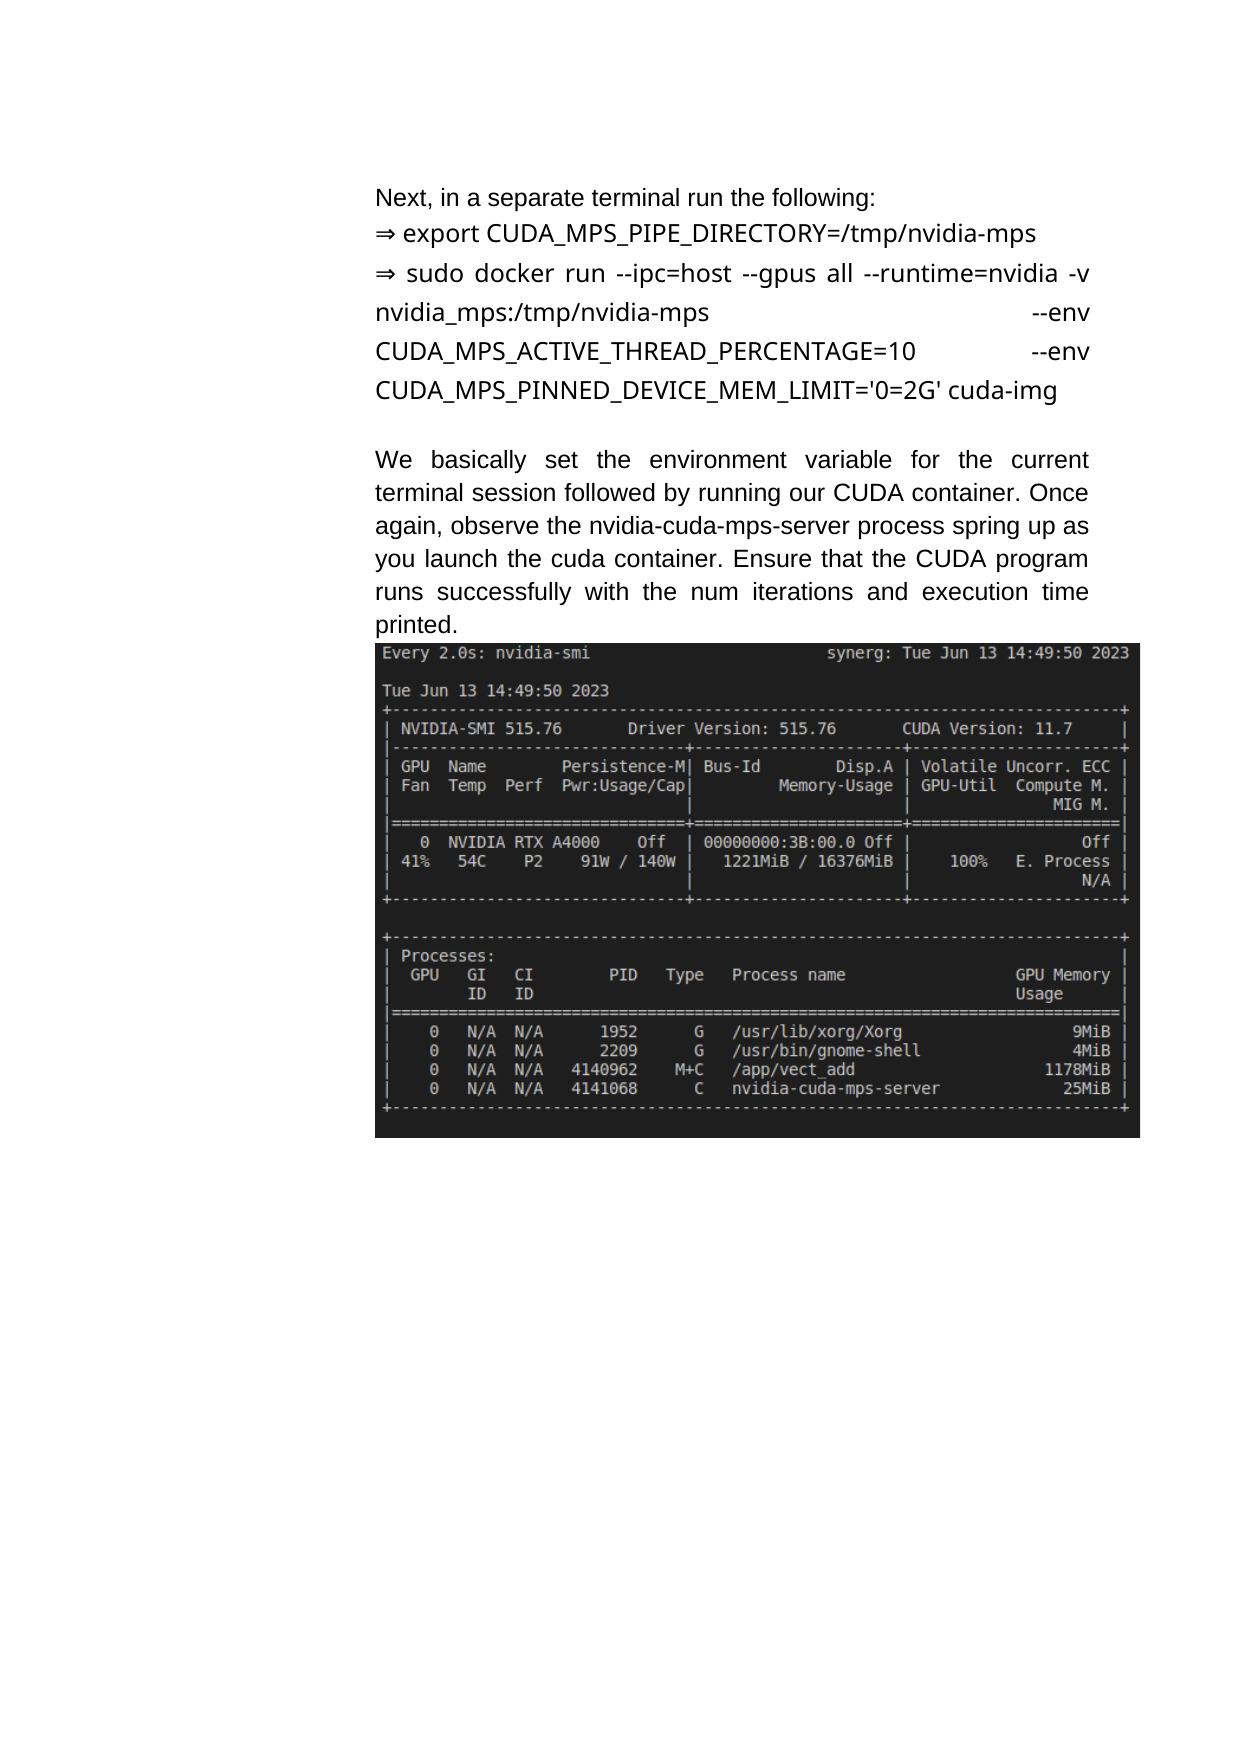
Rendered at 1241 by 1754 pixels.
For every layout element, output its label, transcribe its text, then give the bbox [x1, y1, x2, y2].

picture [375, 643, 1141, 1138]
text ⇒ export CUDA_MPS_PIPE_DIRECTORY=/tmp/nvidia-mps [375, 216, 1090, 250]
text Next, in a separate terminal run the following: [375, 183, 1090, 212]
text ⇒ sudo docker run --ipc=host --gpus all --runtime=nvidia -v nvidia_mps:/tmp/nvidia-mps --env CUDA_MPS_ACTIVE_THREAD_PERCENTAGE=10 --env CUDA_MPS_PINNED_DEVICE_MEM_LIMIT='0=2G' cuda-img [375, 255, 1090, 407]
text We basically set the environment variable for the current terminal session followed by running our CUDA container. Once again, observe the nvidia-cuda-mps-server process spring up as you launch the cuda container. Ensure that the CUDA program runs successfully with the num iterations and execution time printed. [375, 445, 1090, 639]
